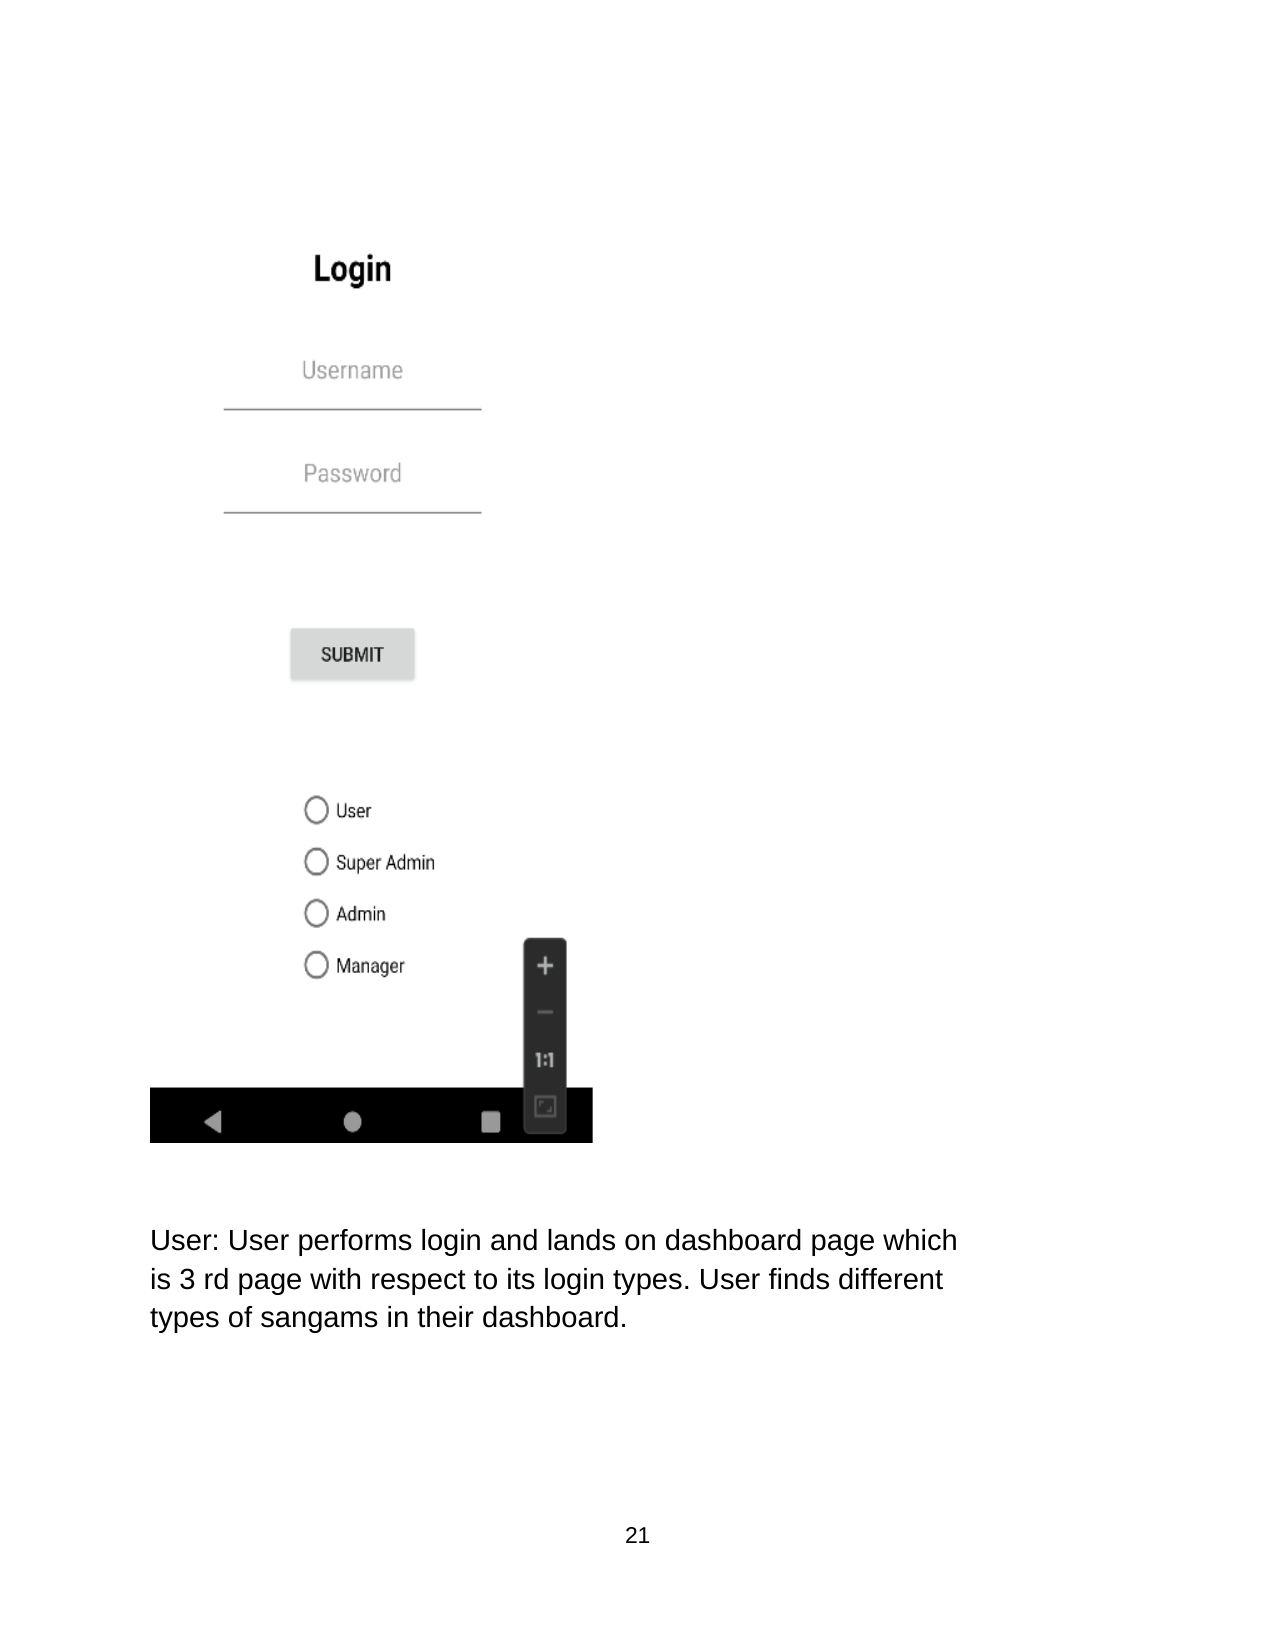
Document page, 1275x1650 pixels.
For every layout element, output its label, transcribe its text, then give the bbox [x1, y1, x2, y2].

text User: User performs login and lands on dashboard page which [150, 1223, 1125, 1257]
text is 3 rd page with respect to its login types. User finds different [150, 1262, 1125, 1296]
text types of sangams in their dashboard. [150, 1301, 1125, 1334]
